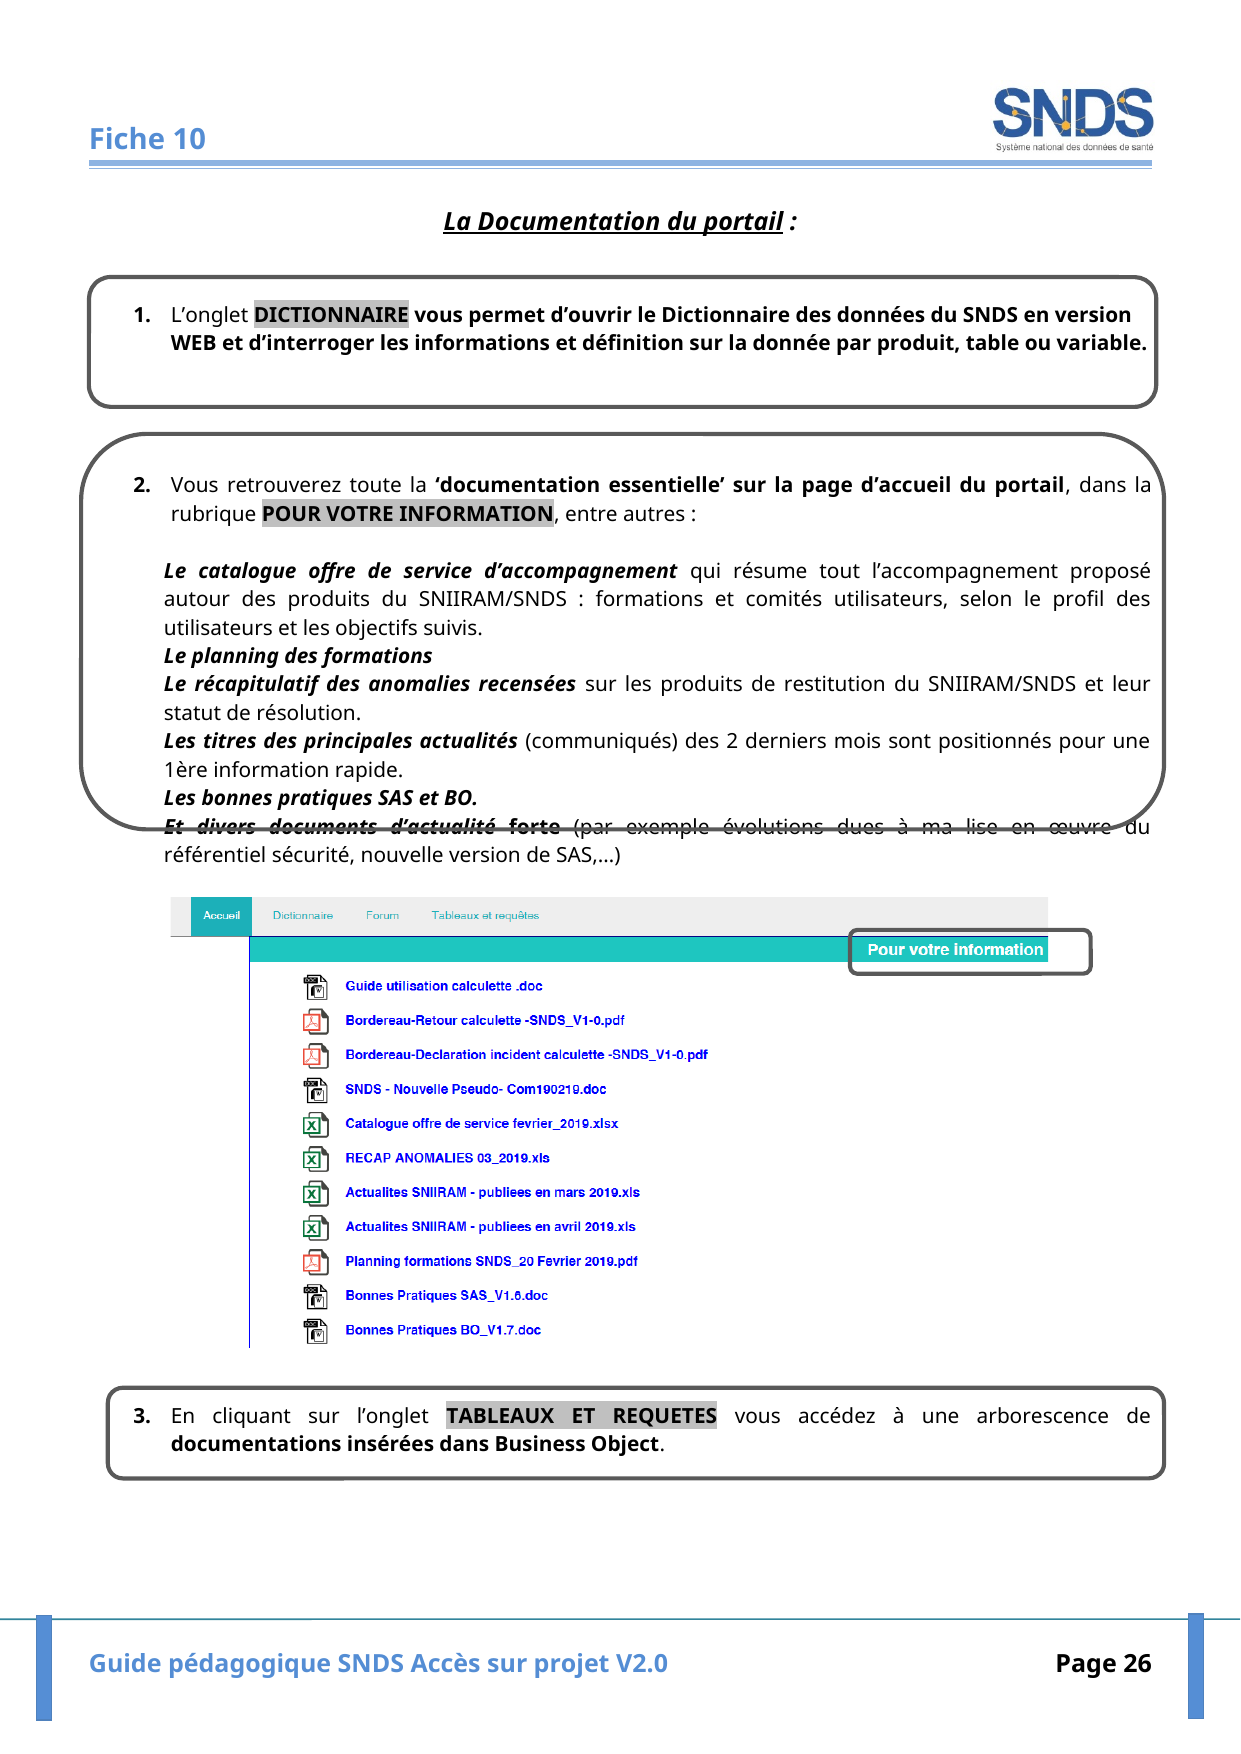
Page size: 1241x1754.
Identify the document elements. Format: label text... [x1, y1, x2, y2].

text Le récapitulatif des anomalies recensées sur les produits de restitution du SNIIRAM/SNDS et leur statut de résolution. [164, 669, 1152, 726]
list En cliquant sur l’onglet TABLEAUX ET REQUETES vous accédez à une arborescence de documentations insérées dans Business Object. [133, 1401, 1152, 1458]
picture [170, 897, 1049, 1348]
list Vous retrouverez toute la ‘documentation essentielle’ sur la page d’accueil du portail, dans la rubrique POUR VOTRE INFORMATION, entre autres : [133, 471, 1152, 527]
text Les titres des principales actualités (communiqués) des 2 derniers mois sont positionnés pour une 1ère information rapide. [164, 726, 1152, 783]
list L’onglet DICTIONNAIRE vous permet d’ouvrir le Dictionnaire des données du SNDS en version WEB et d’interroger les informations et définition sur la donnée par produit, table ou variable. [133, 300, 1152, 357]
text La Documentation du portail : [89, 203, 1152, 237]
text Les bonnes pratiques SAS et BO. [164, 783, 1152, 812]
picture [853, 932, 1049, 971]
text Le catalogue offre de service d’accompagnement qui résume tout l’accompagnement proposé autour des produits du SNIIRAM/SNDS : formations et comités utilisateurs, selon le profil des utilisateurs et les objectifs suivis. [164, 556, 1152, 641]
text Et divers documents d’actualité forte (par exemple évolutions dues à ma lise en œuvre du référentiel sécurité, nouvelle version de SAS,…) [164, 812, 1152, 869]
text Le planning des formations [164, 641, 1152, 669]
text Fiche 10 [89, 118, 1152, 160]
picture [990, 80, 1156, 155]
